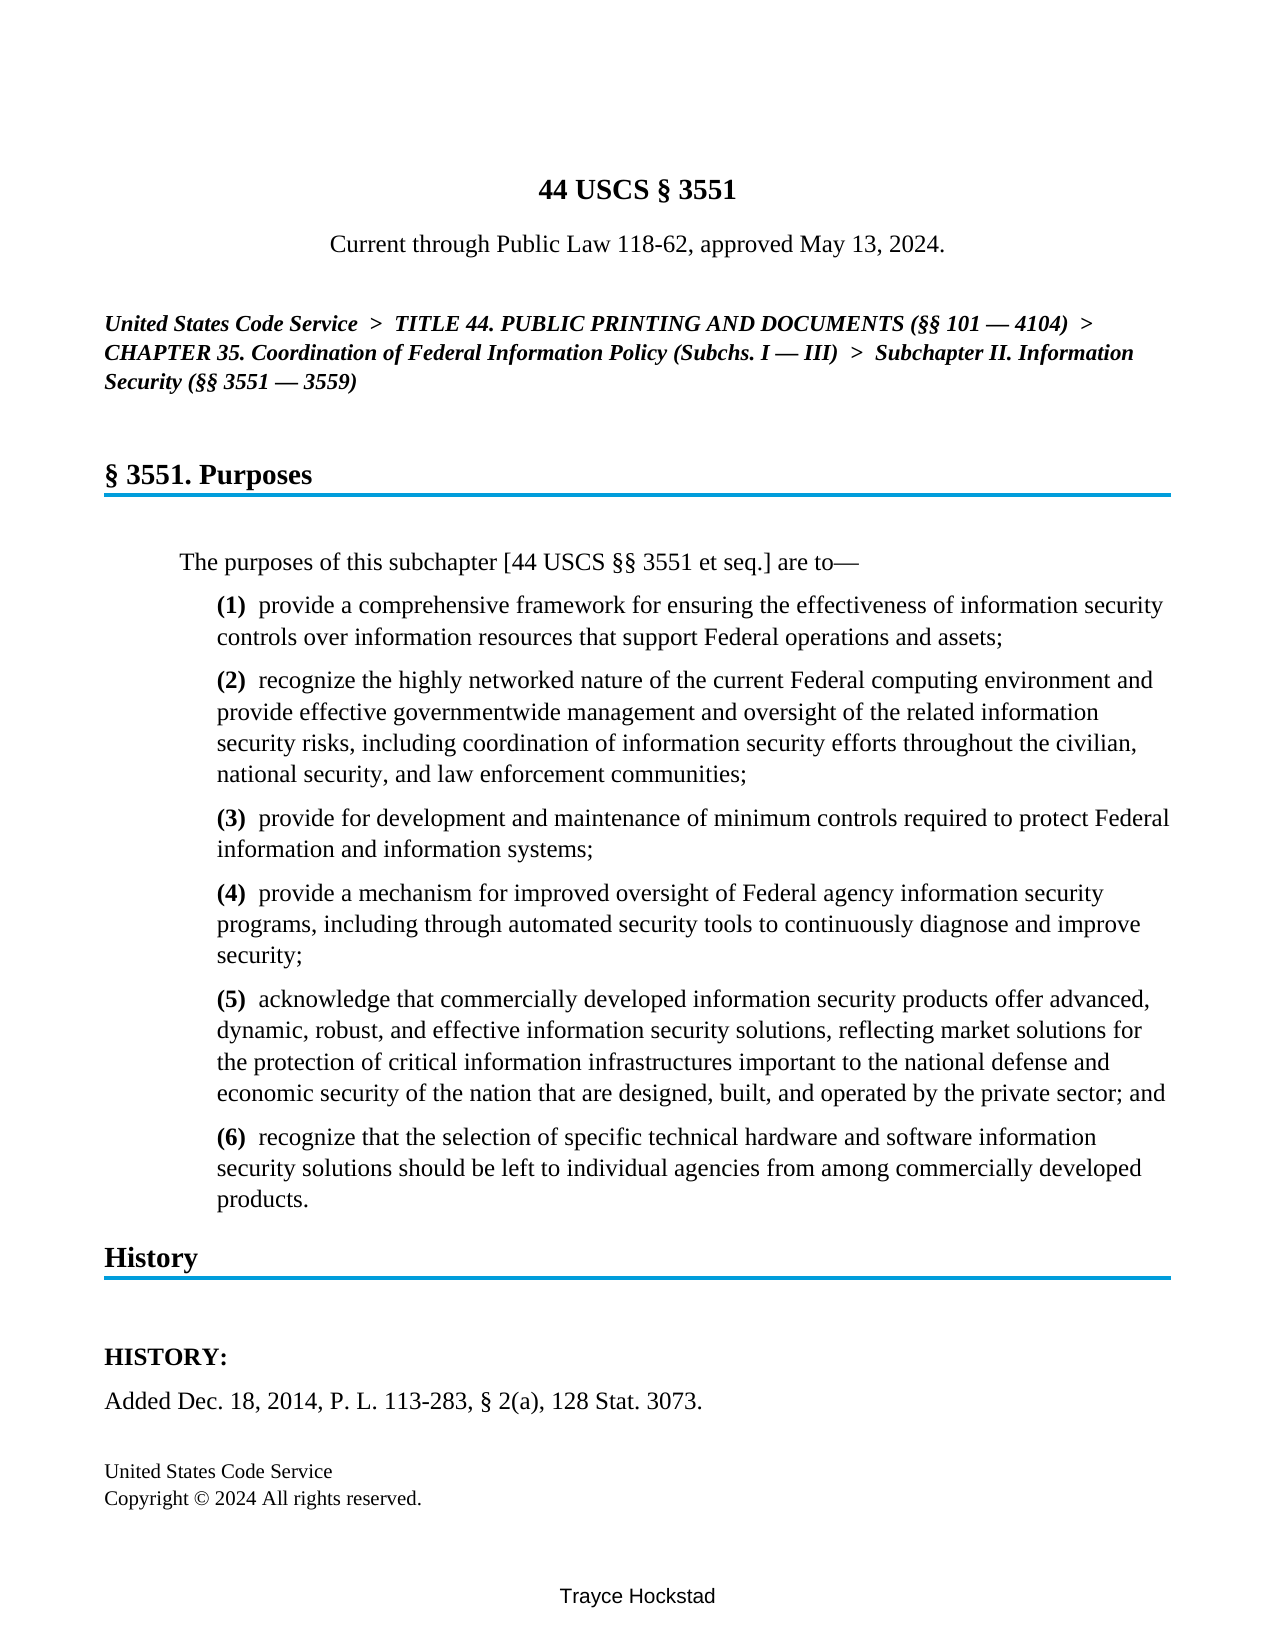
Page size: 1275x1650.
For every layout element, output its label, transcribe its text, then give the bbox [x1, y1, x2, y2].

subtitle 44 USCS § 3551 [104, 170, 1171, 205]
text (3) provide for development and maintenance of minimum controls required to protect Federal information and information systems; [217, 801, 1171, 863]
text Added Dec. 18, 2014, P. L. 113-283, § 2(a), 128 Stat. 3073. [104, 1383, 1171, 1415]
text (4) provide a mechanism for improved oversight of Federal agency information security programs, including through automated security tools to continuously diagnose and improve security; [217, 876, 1171, 969]
text The purposes of this subchapter [44 USCS §§ 3551 et seq.] are to— [179, 544, 1171, 576]
text § 3551. Purposes [104, 419, 1171, 490]
text United States Code Service [104, 1427, 1171, 1483]
text Current through Public Law 118-62, approved May 13, 2024. [104, 226, 1171, 257]
text (2) recognize the highly networked nature of the current Federal computing environment and provide effective governmentwide management and oversight of the related information security risks, including coordination of information security efforts throughout the civilian, national security, and law enforcement communities; [217, 663, 1171, 788]
text History [104, 1238, 1171, 1273]
text United States Code Service > TITLE 44. PUBLIC PRINTING AND DOCUMENTS (§§ 101 — 4104) > CHAPTER 35. Coordination of Federal Information Policy (Subchs. I — III) > Subchapter II. Information Security (§§ 3551 — 3559) [104, 307, 1171, 394]
text (5) acknowledge that commercially developed information security products offer advanced, dynamic, robust, and effective information security solutions, reflecting market solutions for the protection of critical information infrastructures important to the national defense and economic security of the nation that are designed, built, and operated by the private sector; and [217, 982, 1171, 1107]
text Copyright © 2024 All rights reserved. [104, 1483, 1171, 1510]
text (6) recognize that the selection of specific technical hardware and software information security solutions should be left to individual agencies from among commercially developed products. [217, 1119, 1171, 1213]
text (1) provide a comprehensive framework for ensuring the effectiveness of information security controls over information resources that support Federal operations and assets; [217, 588, 1171, 651]
text HISTORY: [104, 1340, 1171, 1371]
